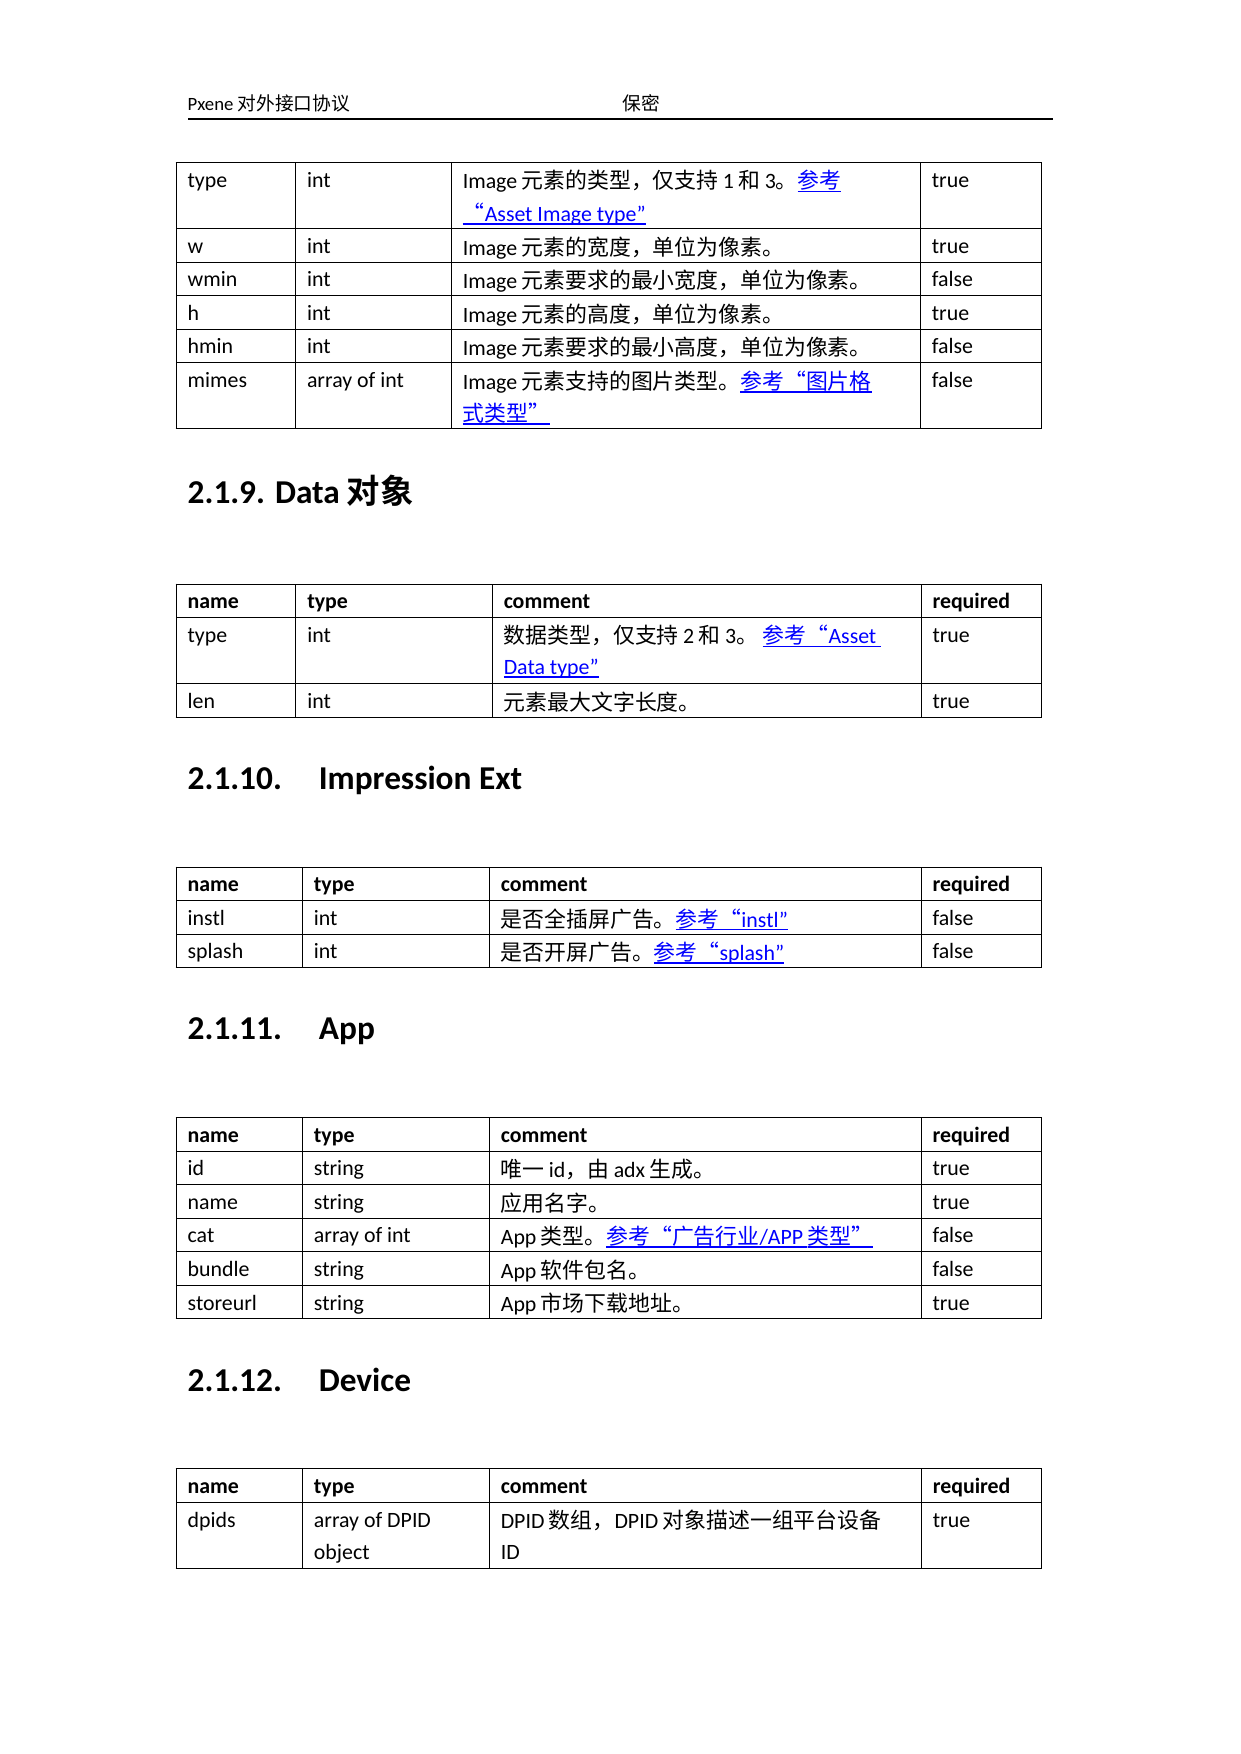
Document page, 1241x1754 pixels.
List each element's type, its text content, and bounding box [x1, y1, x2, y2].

table_cell int [296, 163, 451, 228]
table_cell true [922, 1503, 1041, 1568]
table_header type [296, 585, 492, 617]
table_cell array of int [296, 363, 451, 428]
subtitle Device [187, 1346, 1053, 1411]
table_cell 是否开屏广告。参考“splash” [490, 935, 921, 967]
table_cell Image元素支持的图片类型。参考“图片格式类型” [452, 363, 920, 428]
table_cell int [296, 296, 451, 329]
table_cell true [922, 684, 1041, 717]
table_header type [303, 1118, 489, 1151]
subtitle App [187, 995, 1053, 1060]
table_cell string [303, 1286, 489, 1318]
table_cell string [303, 1252, 489, 1285]
table_cell id [177, 1152, 302, 1184]
table_header name [177, 868, 302, 900]
table_cell false [922, 1252, 1041, 1285]
table_cell Image元素要求的最小高度，单位为像素。 [452, 330, 920, 362]
table_header name [177, 1118, 302, 1151]
table_header comment [490, 868, 921, 900]
table_cell 数据类型，仅支持2和3。 参考“Asset Data type” [493, 618, 921, 683]
table_cell true [922, 1185, 1041, 1218]
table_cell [303, 1503, 489, 1568]
table_cell Image元素的高度，单位为像素。 [452, 296, 920, 329]
table_cell true [922, 1286, 1041, 1318]
table_cell true [921, 229, 1041, 262]
table_cell true [921, 296, 1041, 329]
table_cell App类型。参考“广告行业/APP类型” [490, 1219, 921, 1251]
table_cell false [921, 330, 1041, 362]
table_cell dpids [177, 1503, 302, 1568]
table_cell instl [177, 901, 302, 934]
table_cell storeurl [177, 1286, 302, 1318]
table_cell int [296, 684, 492, 717]
table_cell wmin [177, 263, 295, 295]
table_cell 元素最大文字长度。 [493, 684, 921, 717]
table_cell int [296, 330, 451, 362]
table_cell 唯一id，由adx生成。 [490, 1152, 921, 1184]
table_cell false [921, 263, 1041, 295]
table_cell 是否全插屏广告。参考“instl” [490, 901, 921, 934]
table_cell name [177, 1185, 302, 1218]
table_cell int [296, 229, 451, 262]
table_cell false [922, 901, 1041, 934]
table_cell cat [177, 1219, 302, 1251]
table_header required [922, 1469, 1041, 1502]
table_header comment [493, 585, 921, 617]
table_header name [177, 1469, 302, 1502]
table_header comment [490, 1469, 921, 1502]
table_cell false [922, 935, 1041, 967]
table_cell 应用名字。 [490, 1185, 921, 1218]
table_header required [922, 585, 1041, 617]
table_cell type [177, 163, 295, 228]
table_cell mimes [177, 363, 295, 428]
table_header type [303, 868, 489, 900]
table_cell Image元素的宽度，单位为像素。 [452, 229, 920, 262]
table_cell App软件包名。 [490, 1252, 921, 1285]
table_cell string [303, 1185, 489, 1218]
subtitle Impression Ext [187, 745, 1053, 810]
subtitle Data对象 [187, 456, 1053, 521]
table_cell splash [177, 935, 302, 967]
table_header type [303, 1469, 489, 1502]
table_cell hmin [177, 330, 295, 362]
table_cell int [296, 263, 451, 295]
table_header required [922, 868, 1041, 900]
table_cell h [177, 296, 295, 329]
table_cell w [177, 229, 295, 262]
table_header comment [490, 1118, 921, 1151]
table_cell true [922, 1152, 1041, 1184]
table_cell Image元素的类型，仅支持1和3。参考“Asset Image type” [452, 163, 920, 228]
table_cell Image元素要求的最小宽度，单位为像素。 [452, 263, 920, 295]
table_cell int [296, 618, 492, 683]
table_cell false [921, 363, 1041, 428]
table_header required [922, 1118, 1041, 1151]
table_header name [177, 585, 295, 617]
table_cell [490, 1503, 921, 1568]
table_cell int [303, 901, 489, 934]
table_cell true [922, 618, 1041, 683]
table_cell string [303, 1152, 489, 1184]
table_cell len [177, 684, 295, 717]
table_cell false [922, 1219, 1041, 1251]
table_cell true [921, 163, 1041, 228]
table_cell bundle [177, 1252, 302, 1285]
table_cell array of int [303, 1219, 489, 1251]
table_cell type [177, 618, 295, 683]
table_cell App市场下载地址。 [490, 1286, 921, 1318]
table_cell int [303, 935, 489, 967]
